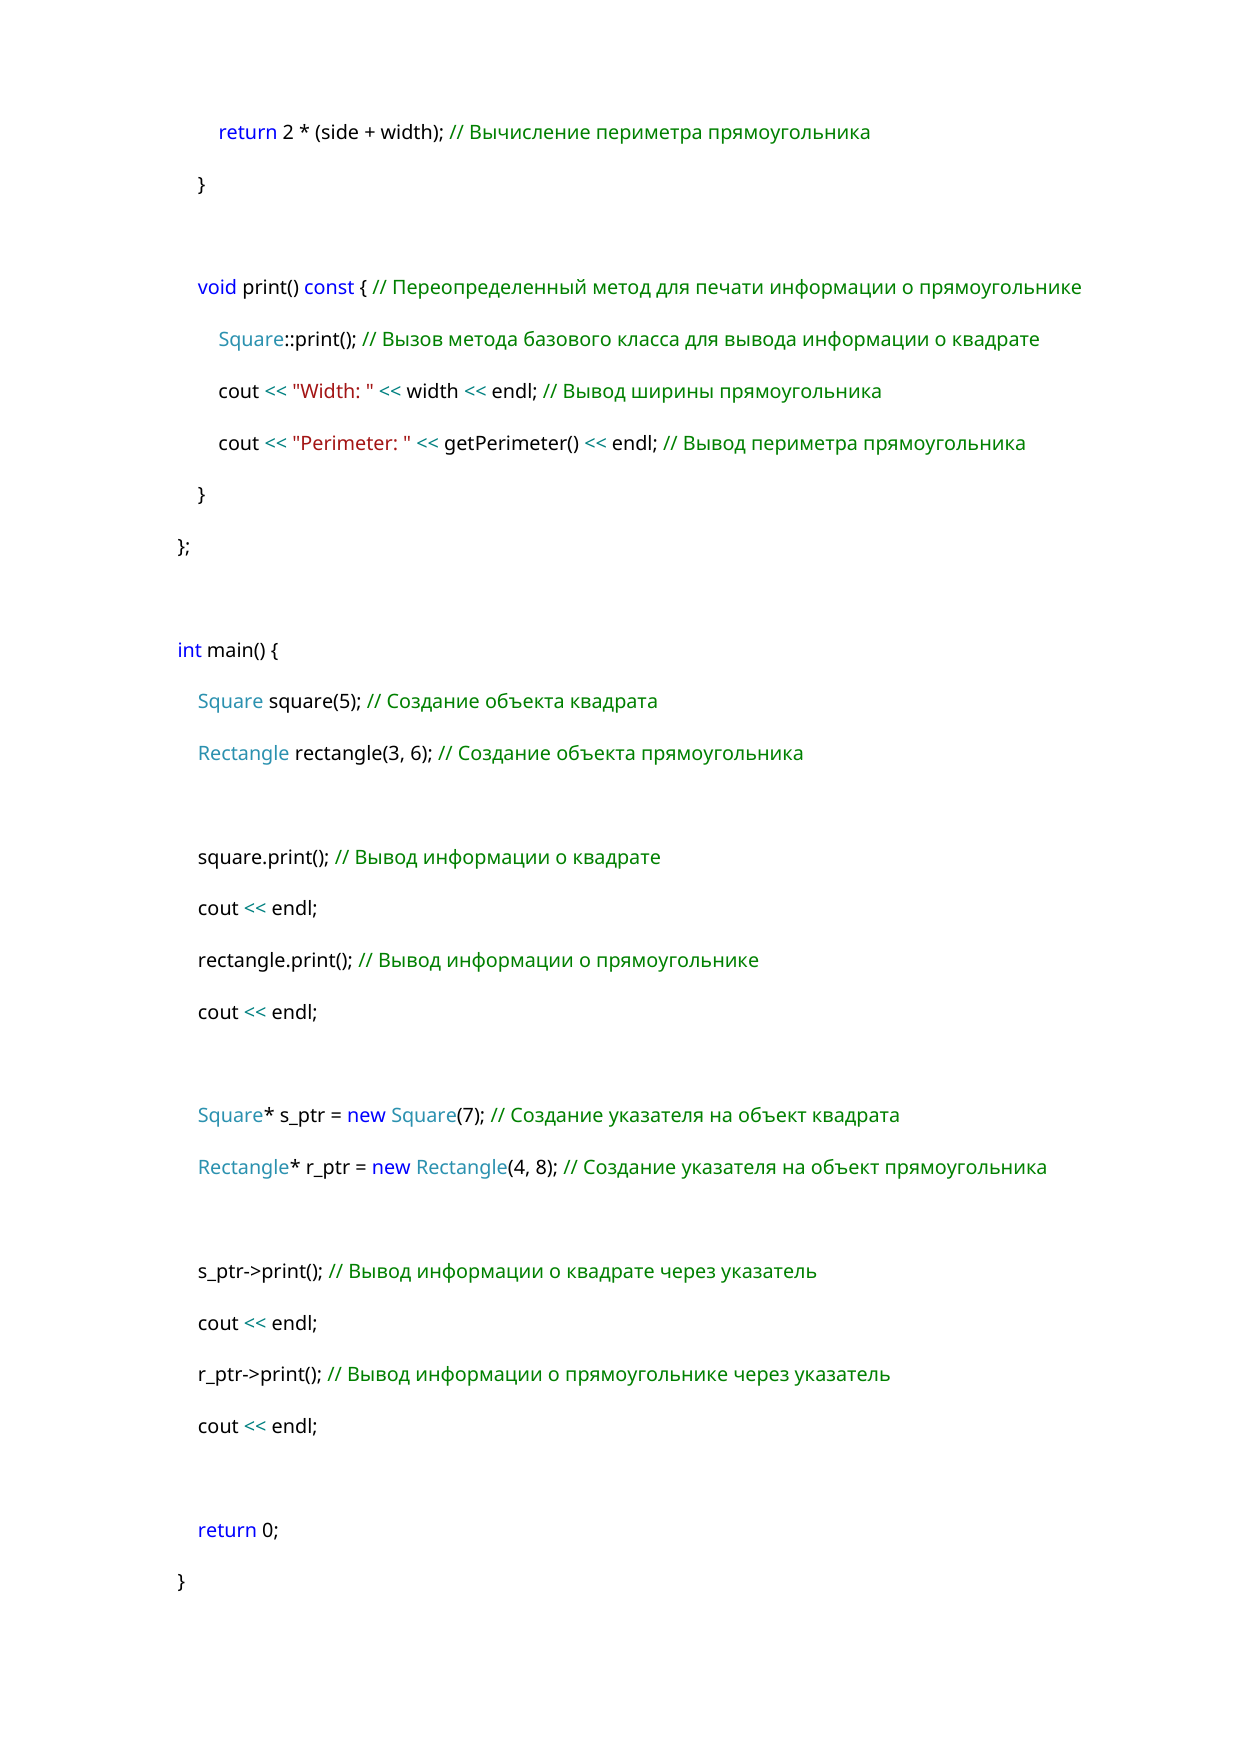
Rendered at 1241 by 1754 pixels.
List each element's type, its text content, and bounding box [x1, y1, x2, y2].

text } [177, 1568, 1152, 1595]
text cout << "Width: " << width << endl; // Вывод ширины прямоугольника [177, 377, 1152, 404]
text void print() const { // Переопределенный метод для печати информации о прямоугольнике [177, 273, 1152, 300]
text return 0; [177, 1516, 1152, 1543]
text int main() { [177, 636, 1152, 663]
text Square square(5); // Создание объекта квадрата [177, 688, 1152, 714]
text Rectangle* r_ptr = new Rectangle(4, 8); // Создание указателя на объект прямоугольника [177, 1153, 1152, 1181]
text rectangle.print(); // Вывод информации о прямоугольнике [177, 946, 1152, 973]
text cout << endl; [177, 895, 1152, 922]
text square.print(); // Вывод информации о квадрате [177, 843, 1152, 870]
text cout << "Perimeter: " << getPerimeter() << endl; // Вывод периметра прямоугольника [177, 429, 1152, 456]
text } [177, 170, 1152, 197]
text Rectangle rectangle(3, 6); // Создание объекта прямоугольника [177, 739, 1152, 766]
text cout << endl; [177, 998, 1152, 1025]
text cout << endl; [177, 1412, 1152, 1439]
text s_ptr->print(); // Вывод информации о квадрате через указатель [177, 1257, 1152, 1284]
text } [177, 481, 1152, 507]
text Square* s_ptr = new Square(7); // Создание указателя на объект квадрата [177, 1102, 1152, 1129]
text cout << endl; [177, 1309, 1152, 1336]
text Square::print(); // Вызов метода базового класса для вывода информации о квадрате [177, 325, 1152, 352]
text return 2 * (side + width); // Вычисление периметра прямоугольника [177, 118, 1152, 145]
text }; [177, 532, 1152, 559]
text r_ptr->print(); // Вывод информации о прямоугольнике через указатель [177, 1361, 1152, 1388]
